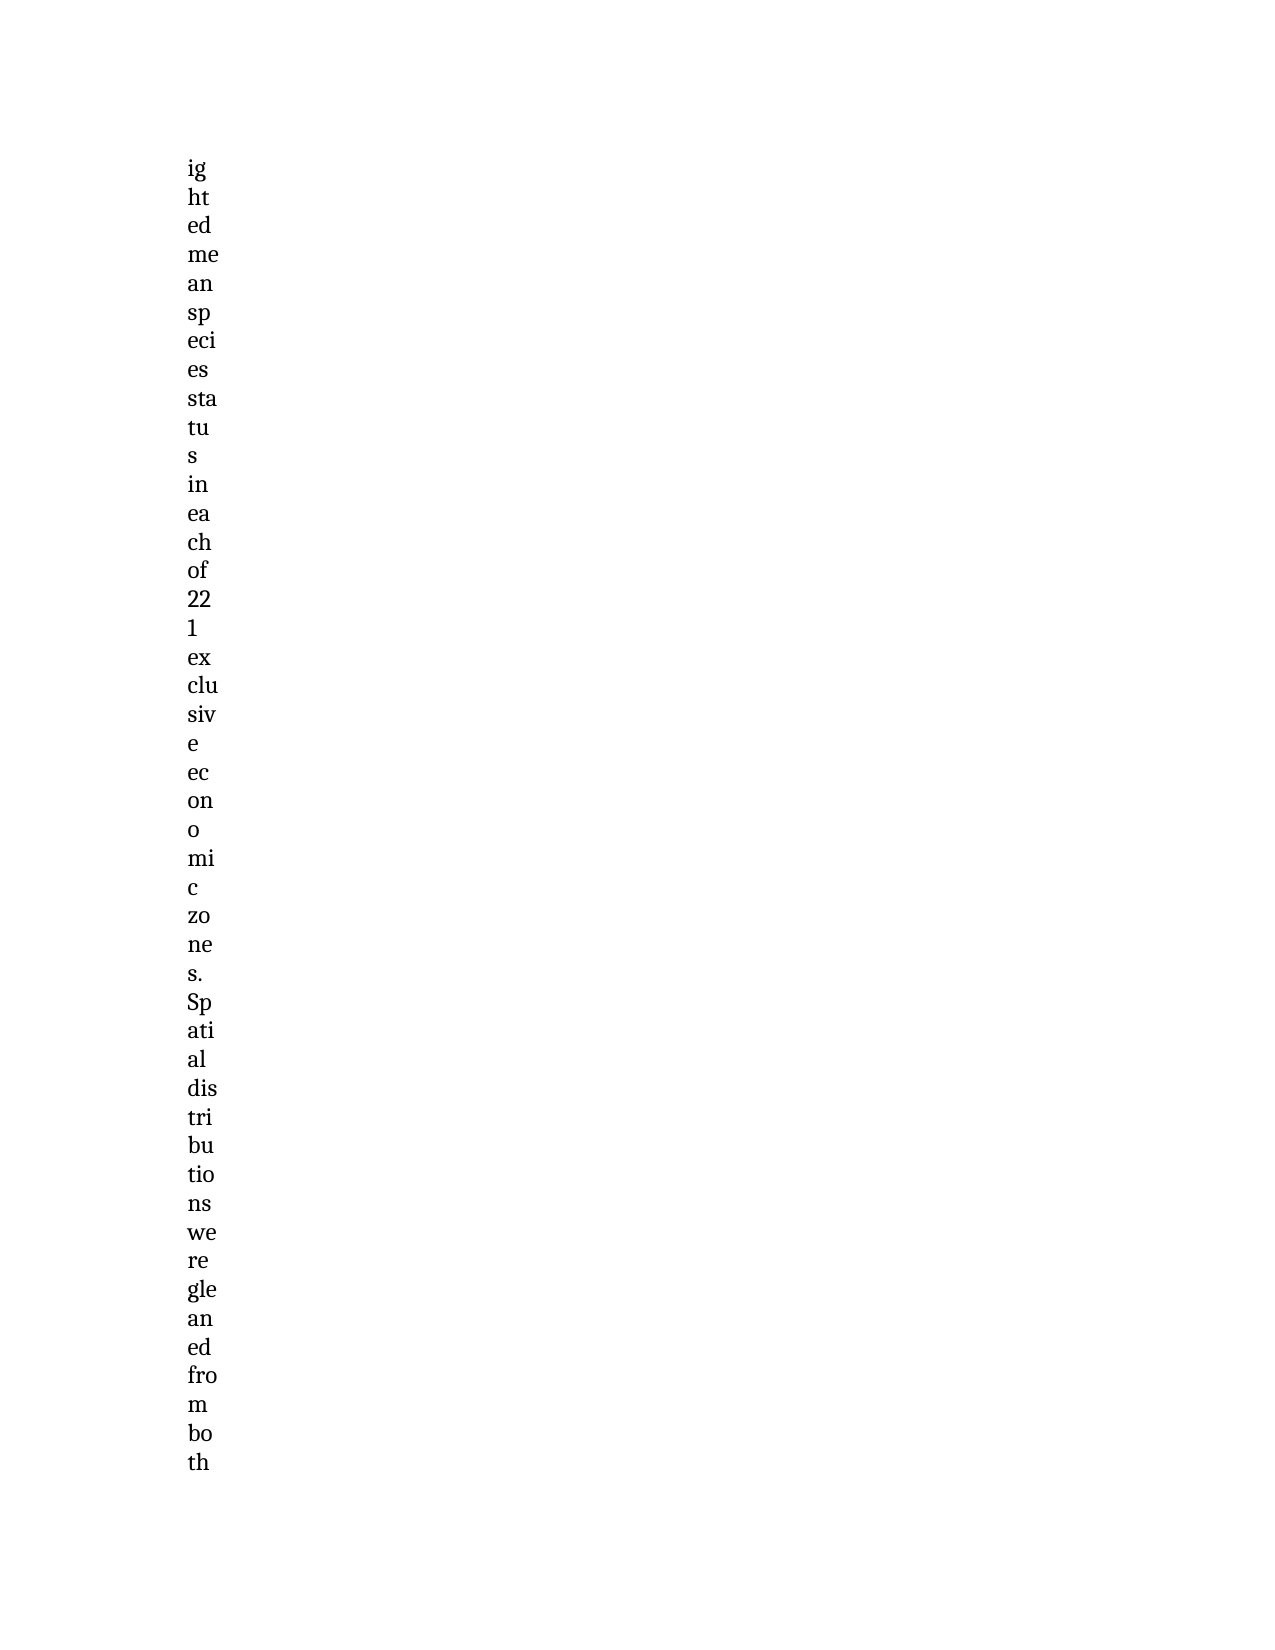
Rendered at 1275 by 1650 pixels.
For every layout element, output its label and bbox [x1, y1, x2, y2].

table_cell [176, 150, 230, 1476]
